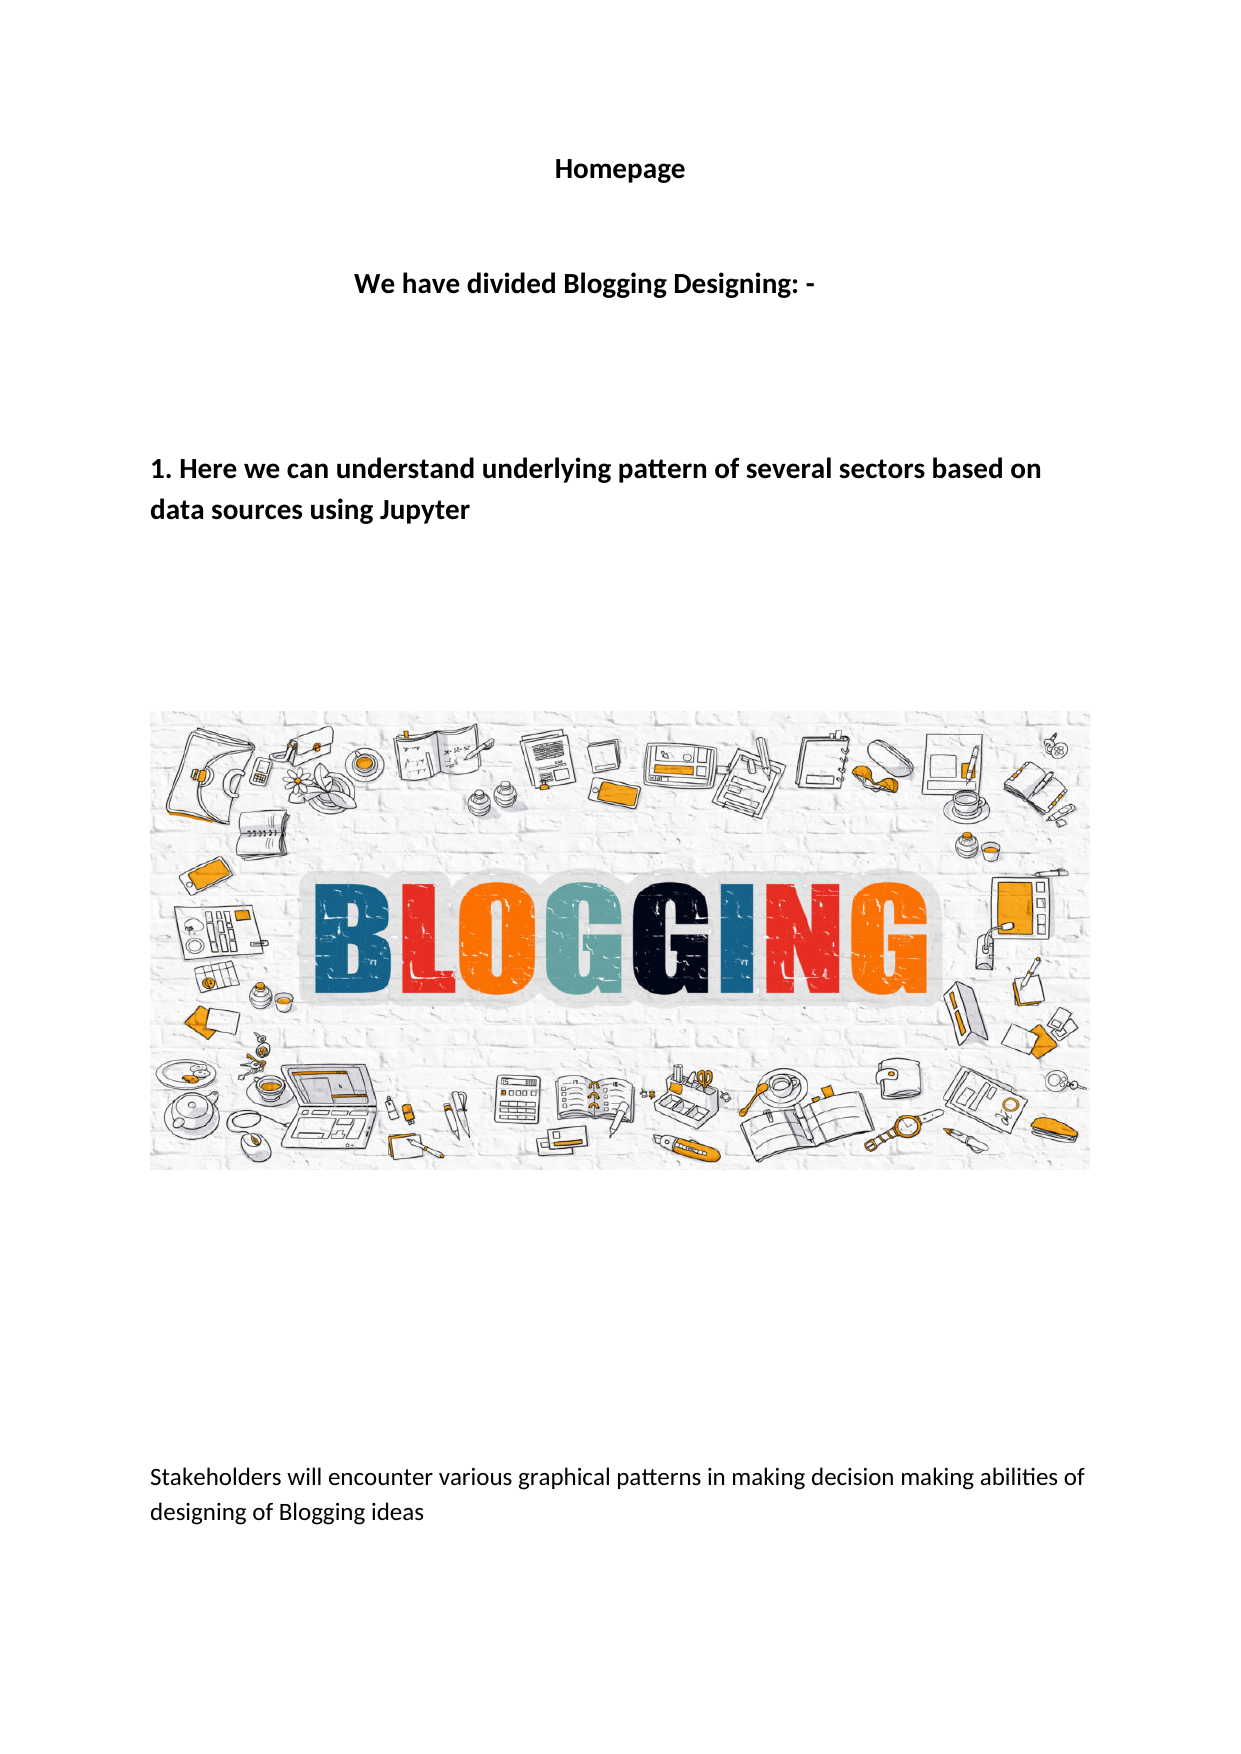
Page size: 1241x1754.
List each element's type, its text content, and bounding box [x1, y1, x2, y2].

text We have divided Blogging Designing: - [150, 265, 1090, 300]
text Stakeholders will encounter various graphical patterns in making decision making abilities of designing of Blogging ideas [150, 1462, 1090, 1527]
text 1. Here we can understand underlying pattern of several sectors based on data sources using Jupyter [150, 450, 1090, 527]
picture [150, 711, 1091, 1170]
text Homepage [150, 150, 1090, 186]
